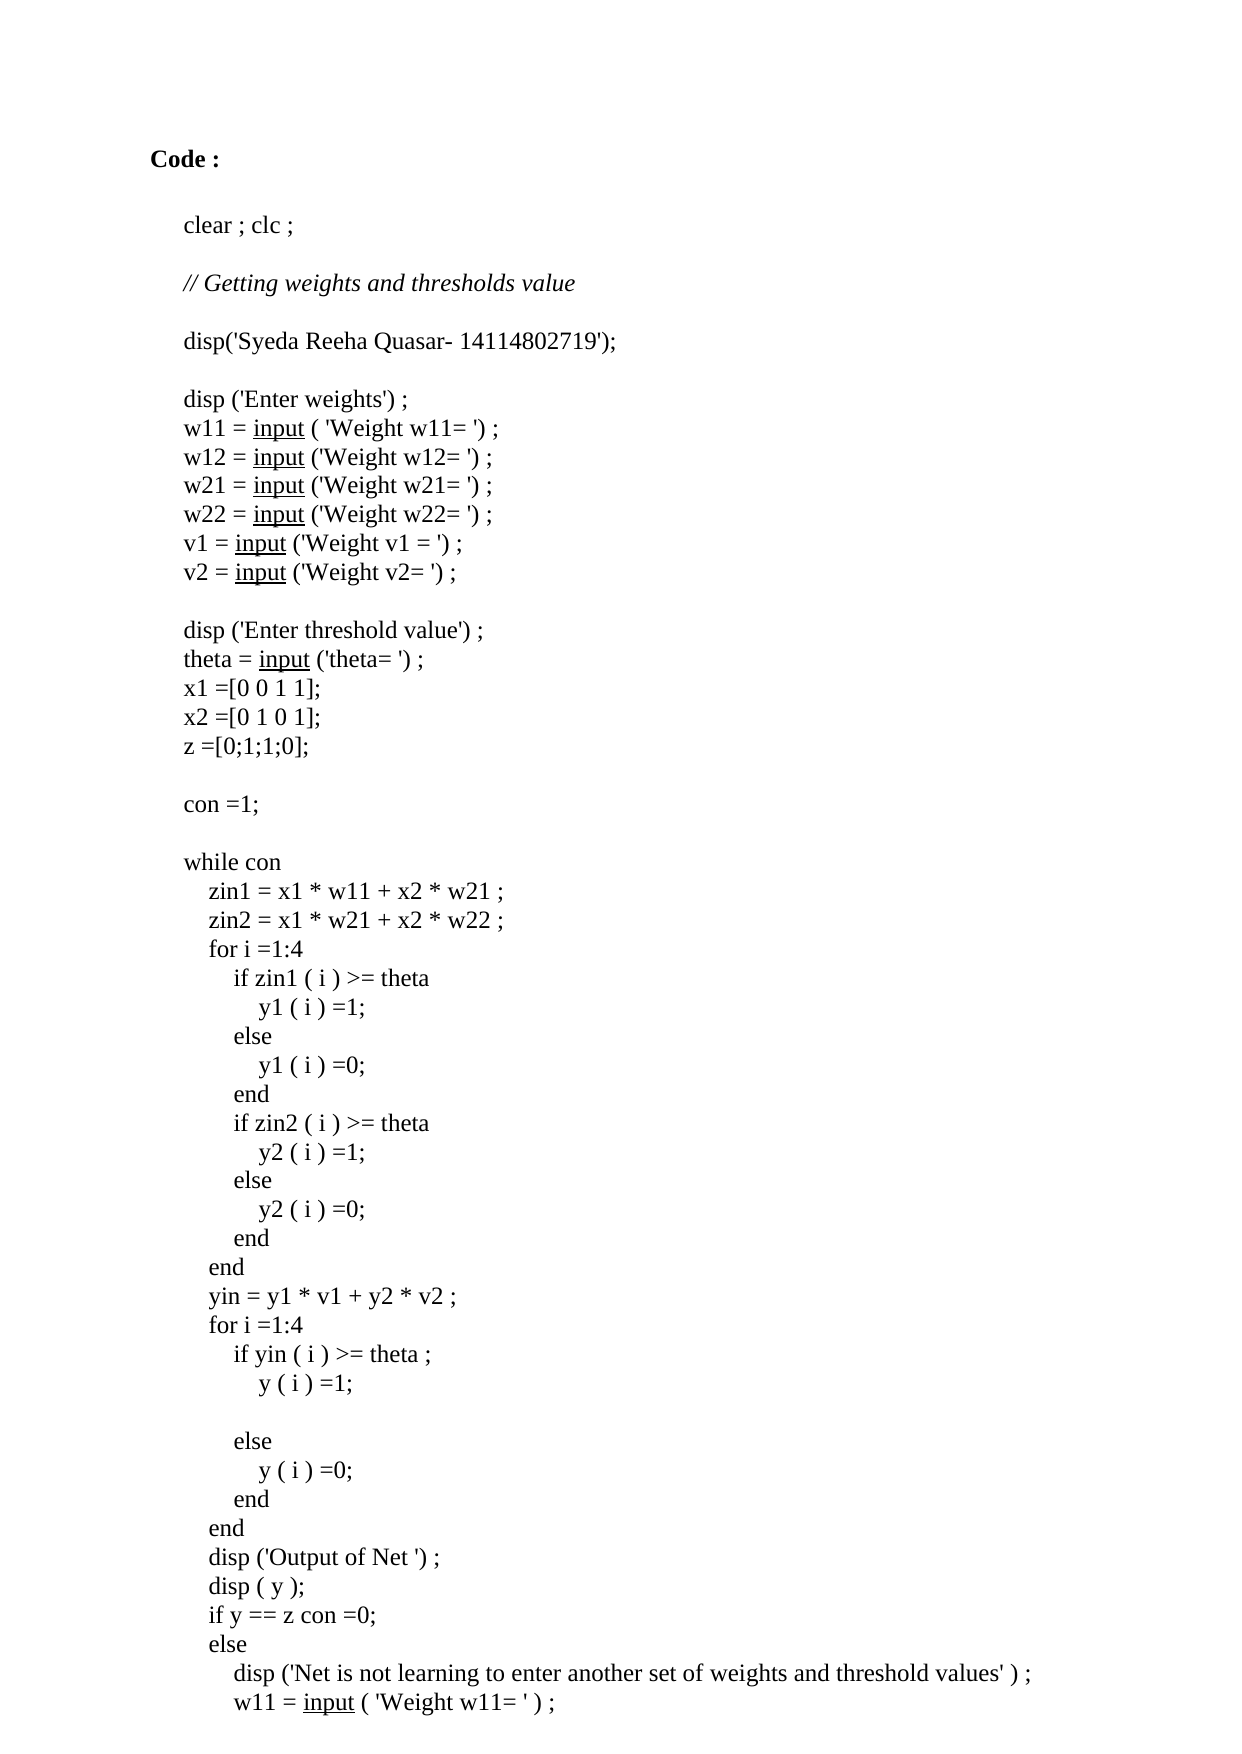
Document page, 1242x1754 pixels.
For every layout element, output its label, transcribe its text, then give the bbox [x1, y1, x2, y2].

text for i =1:4 [183, 934, 1114, 963]
text x1 =[0 0 1 1]; [183, 673, 1114, 702]
text y ( i ) =1; [183, 1368, 1114, 1397]
text disp ('Enter weights') ; [183, 384, 1114, 412]
text z =[0;1;1;0]; [183, 731, 1114, 760]
text else [183, 1021, 1114, 1049]
text disp ('Output of Net ') ; [183, 1542, 1114, 1571]
text theta = input ('theta= ') ; [183, 644, 1114, 673]
text y1 ( i ) =0; [183, 1050, 1114, 1078]
text y1 ( i ) =1; [183, 992, 1114, 1021]
text Code : [150, 144, 1114, 172]
text zin1 = x1 * w11 + x2 * w21 ; [183, 876, 1114, 905]
text disp ('Net is not learning to enter another set of weights and threshold values' ) ; [183, 1658, 1114, 1687]
text w12 = input ('Weight w12= ') ; [183, 442, 1114, 470]
text v1 = input ('Weight v1 = ') ; [183, 528, 1114, 557]
text else [183, 1166, 1114, 1194]
text for i =1:4 [183, 1310, 1114, 1339]
text if zin2 ( i ) >= theta [183, 1108, 1114, 1136]
text con =1; [183, 789, 1114, 818]
text end [183, 1252, 1114, 1281]
text end [183, 1079, 1114, 1107]
text disp ('Enter threshold value') ; [183, 615, 1114, 644]
text y2 ( i ) =1; [183, 1137, 1114, 1165]
text // Getting weights and thresholds value [183, 268, 1114, 297]
text else [183, 1629, 1114, 1658]
text w22 = input ('Weight w22= ') ; [183, 499, 1114, 528]
text y2 ( i ) =0; [183, 1194, 1114, 1223]
text w11 = input ( 'Weight w11= ' ) ; [183, 1687, 1114, 1716]
text disp('Syeda Reeha Quasar- 14114802719'); [183, 326, 1114, 354]
text clear ; clc ; [183, 210, 1114, 239]
text end [183, 1513, 1114, 1542]
text disp ( y ); [183, 1571, 1114, 1600]
text w21 = input ('Weight w21= ') ; [183, 471, 1114, 499]
text x2 =[0 1 0 1]; [183, 702, 1114, 731]
text zin2 = x1 * w21 + x2 * w22 ; [183, 905, 1114, 934]
text if yin ( i ) >= theta ; [183, 1339, 1114, 1368]
text while con [183, 847, 1114, 876]
text y ( i ) =0; [183, 1455, 1114, 1484]
text if y == z con =0; [183, 1600, 1114, 1629]
text end [183, 1484, 1114, 1513]
text end [183, 1223, 1114, 1252]
text yin = y1 * v1 + y2 * v2 ; [183, 1281, 1114, 1310]
text else [183, 1426, 1114, 1455]
text if zin1 ( i ) >= theta [183, 963, 1114, 992]
text v2 = input ('Weight v2= ') ; [183, 557, 1114, 586]
text w11 = input ( 'Weight w11= ') ; [183, 413, 1114, 441]
